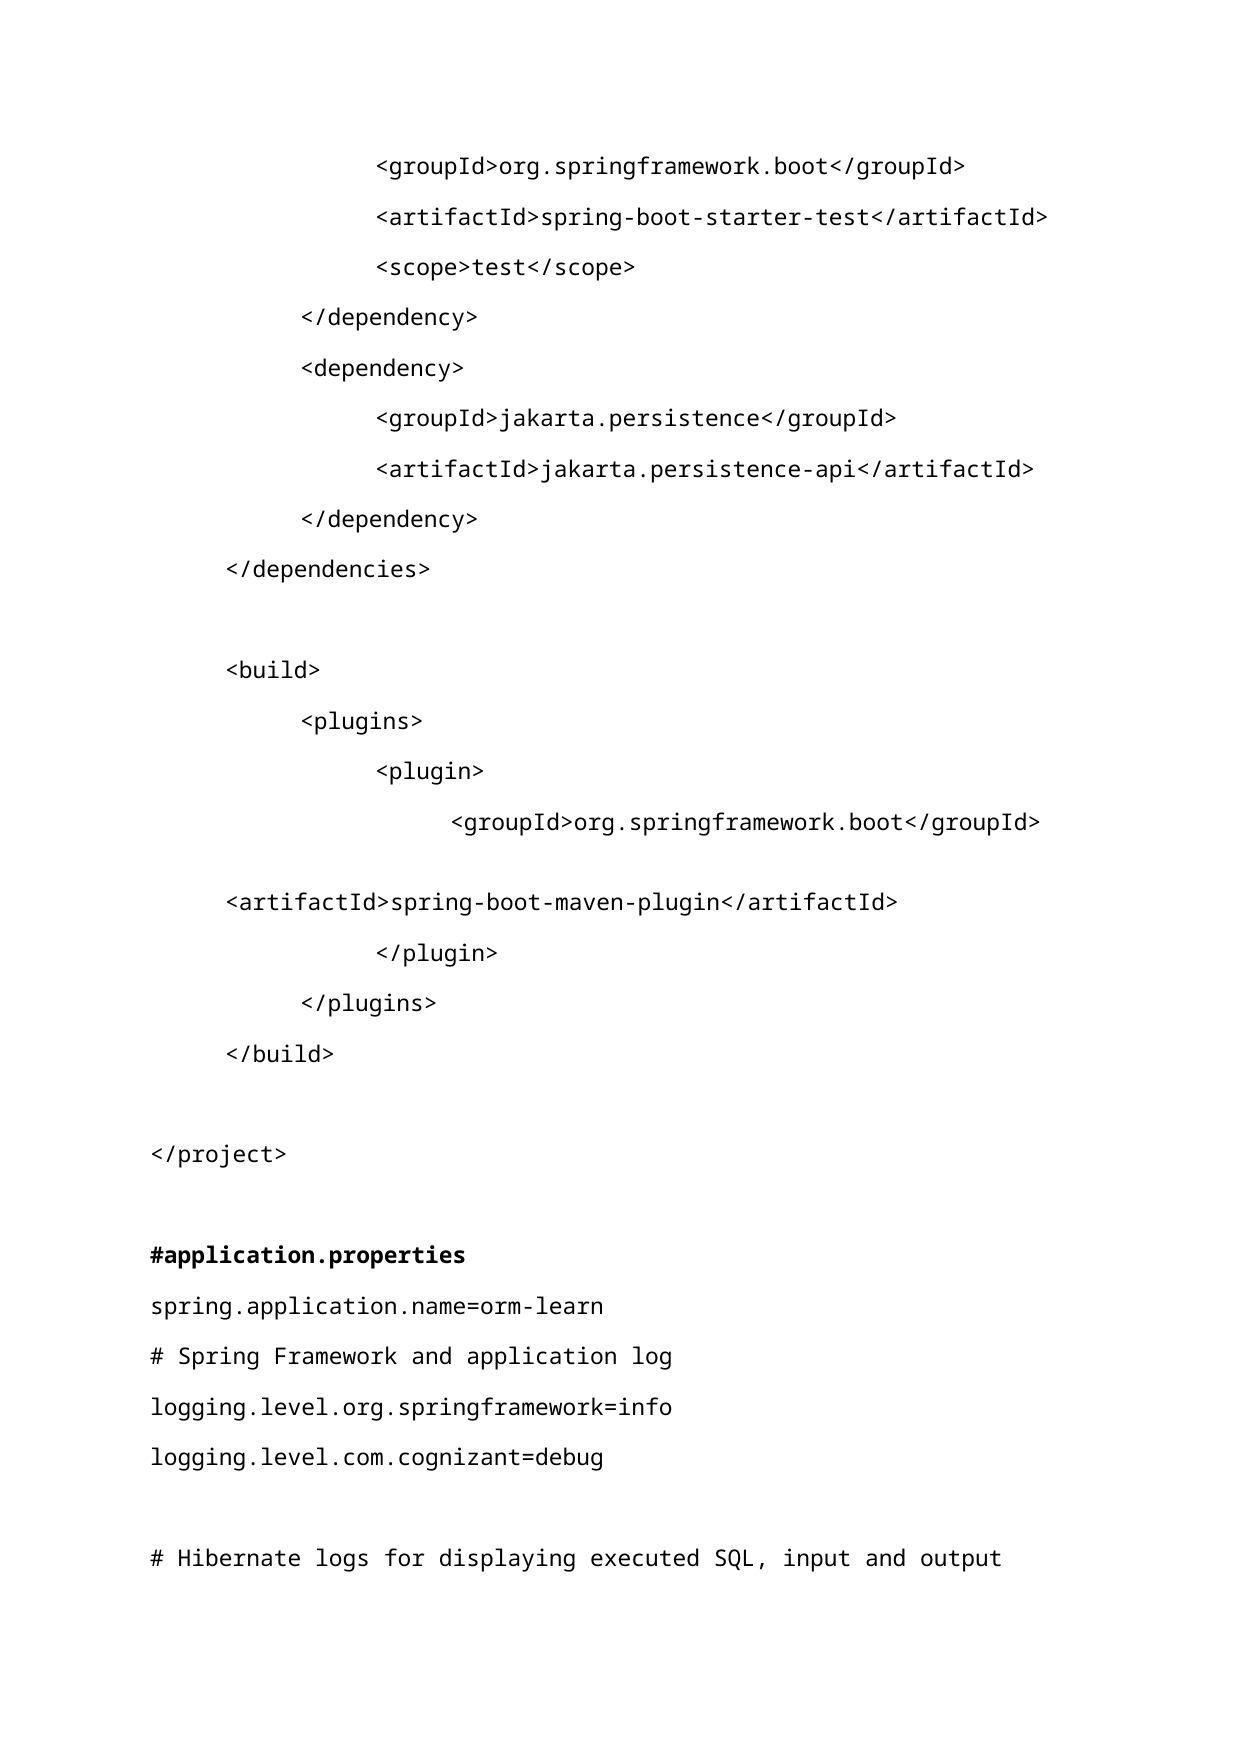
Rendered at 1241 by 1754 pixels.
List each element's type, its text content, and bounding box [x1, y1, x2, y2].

text <groupId>org.springframework.boot</groupId> [150, 805, 1090, 837]
text </dependency> [150, 301, 1090, 332]
text <artifactId>spring-boot-maven-plugin</artifactId> [150, 856, 1090, 918]
text </dependency> [150, 503, 1090, 534]
text </plugin> [150, 937, 1090, 968]
text <scope>test</scope> [150, 251, 1090, 282]
text <artifactId>spring-boot-starter-test</artifactId> [150, 200, 1090, 232]
text # Spring Framework and application log [150, 1340, 1090, 1371]
text <groupId>jakarta.persistence</groupId> [150, 402, 1090, 433]
text spring.application.name=orm-learn [150, 1290, 1090, 1321]
text <plugin> [150, 755, 1090, 786]
text <plugins> [150, 704, 1090, 736]
text </plugins> [150, 987, 1090, 1018]
text logging.level.com.cognizant=debug [150, 1441, 1090, 1472]
text </dependencies> [150, 553, 1090, 584]
text <dependency> [150, 352, 1090, 383]
text <artifactId>jakarta.persistence-api</artifactId> [150, 452, 1090, 484]
text logging.level.org.springframework=info [150, 1391, 1090, 1422]
text </project> [150, 1138, 1090, 1170]
text #application.properties [150, 1239, 1090, 1271]
text </build> [150, 1038, 1090, 1069]
text <groupId>org.springframework.boot</groupId> [150, 150, 1090, 181]
text <build> [150, 654, 1090, 685]
text # Hibernate logs for displaying executed SQL, input and output [150, 1542, 1090, 1573]
